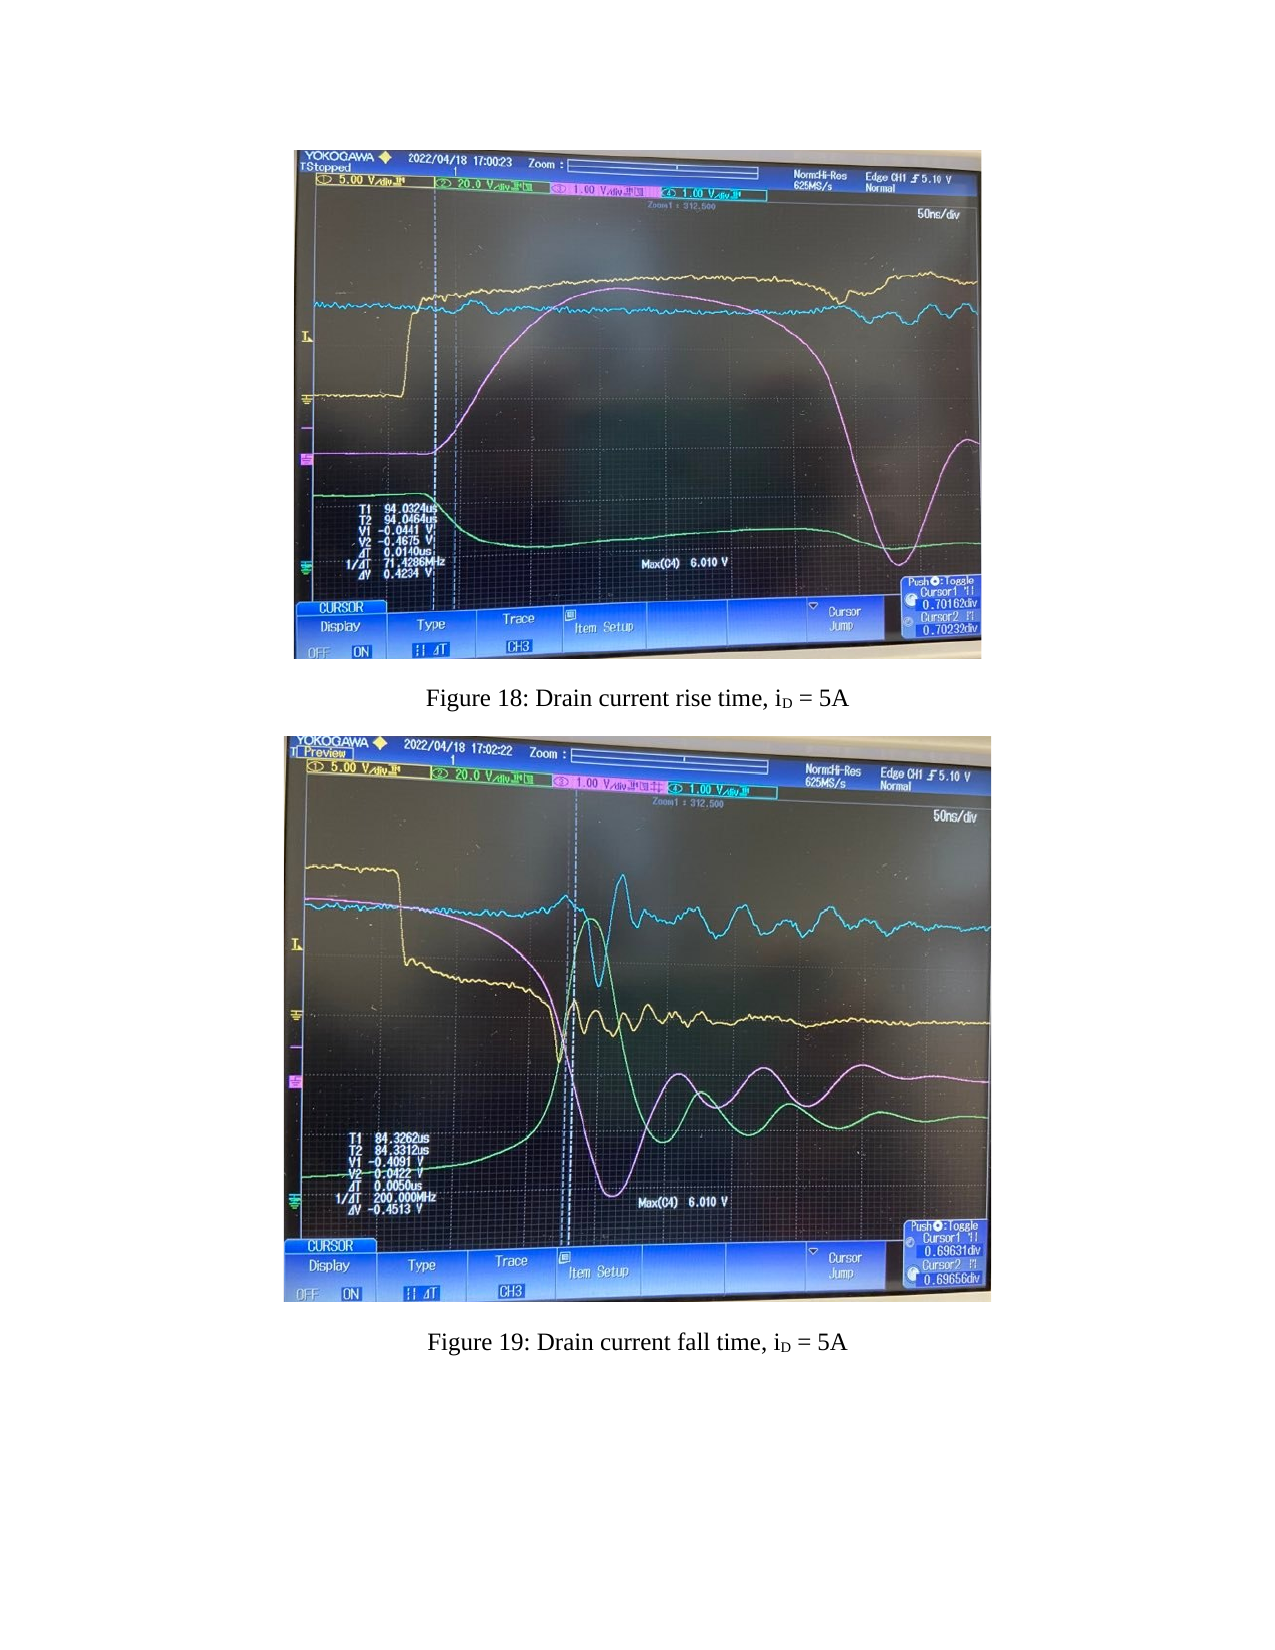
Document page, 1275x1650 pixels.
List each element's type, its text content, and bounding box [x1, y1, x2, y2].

picture [293, 150, 982, 659]
text Figure 19: Drain current fall time, iD = 5A [150, 1327, 1125, 1356]
picture [283, 736, 992, 1302]
text Figure 18: Drain current rise time, iD = 5A [150, 683, 1125, 712]
